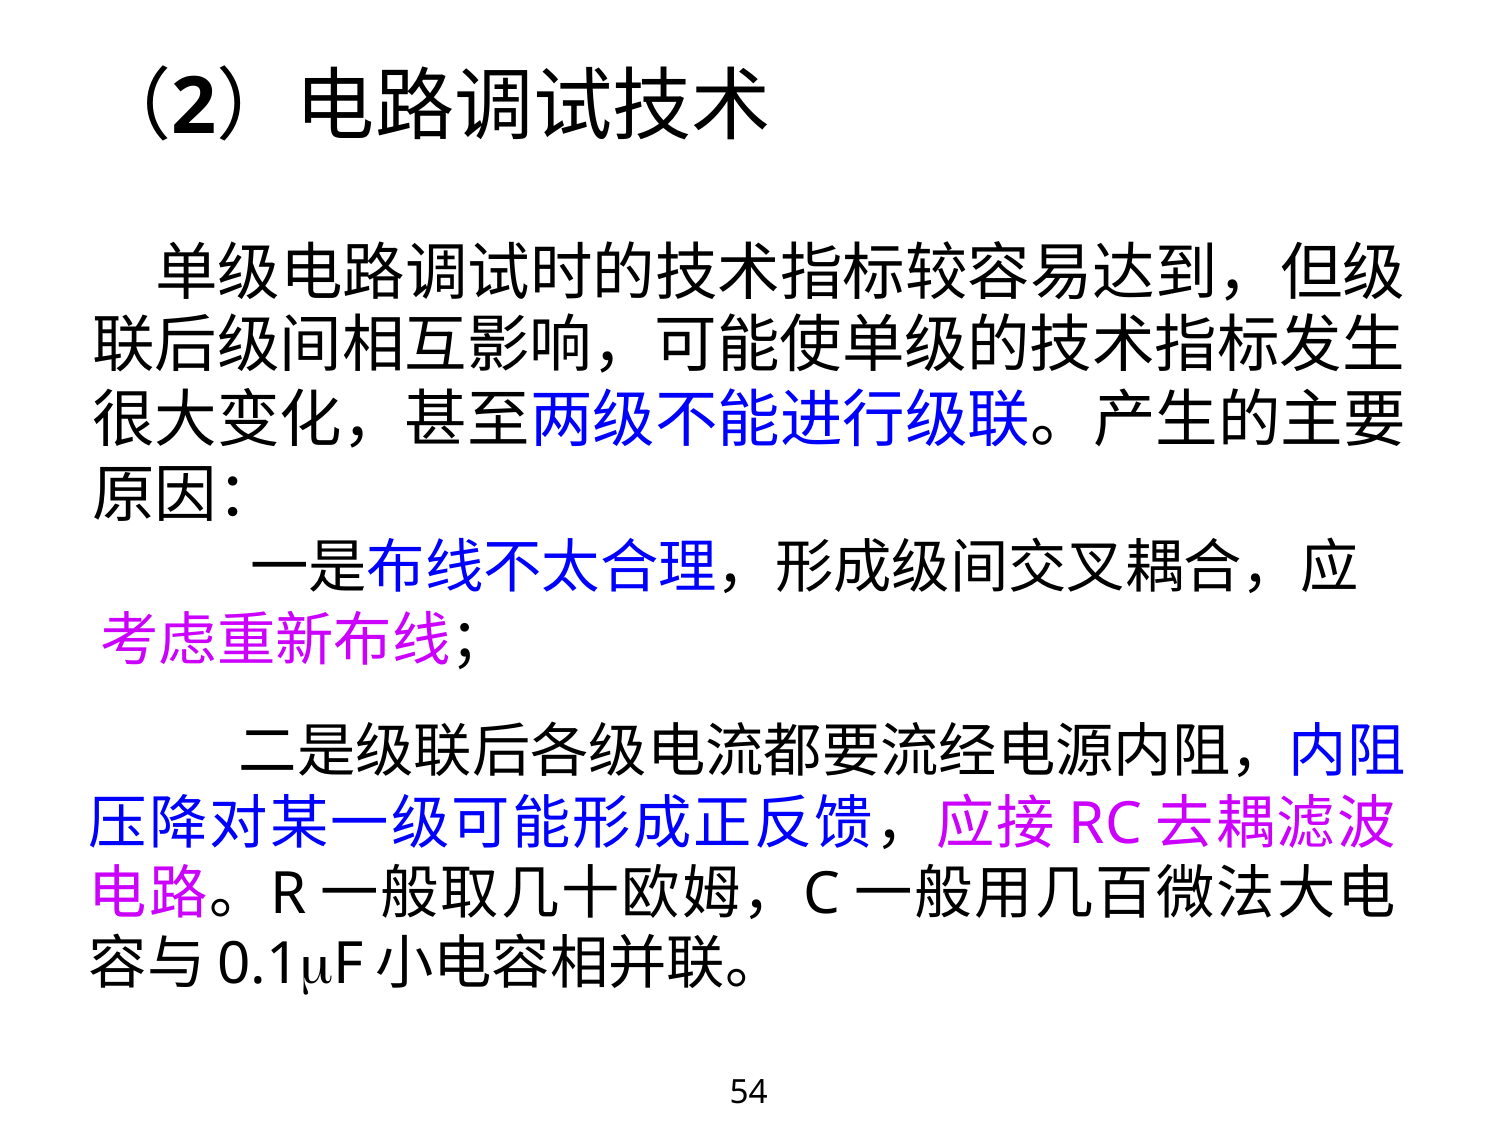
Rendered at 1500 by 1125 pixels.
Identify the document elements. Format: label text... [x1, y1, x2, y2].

text 单级电路调试时的技术指标较容易达到，但级 [92, 244, 1404, 307]
text 考虑重新布线； [100, 613, 1397, 672]
text 联后级间相互影响，可能使单级的技术指标发生很大变化，甚至两级不能进行级联。产生的主要原因： [92, 307, 1406, 532]
text （2）电路调试技术 [92, 56, 1405, 152]
text 54 [88, 1071, 1408, 1111]
text 压降对某一级可能形成正反馈，应接RC去耦滤波电路。R一般取几十欧姆，C一般用几百微法大电容与0.1F小电容相并联。 [88, 787, 1396, 997]
text 一是布线不太合理，形成级间交叉耦合，应 [139, 541, 1358, 599]
text 二是级联后各级电流都要流经电源内阻，内阻 [92, 724, 1405, 783]
